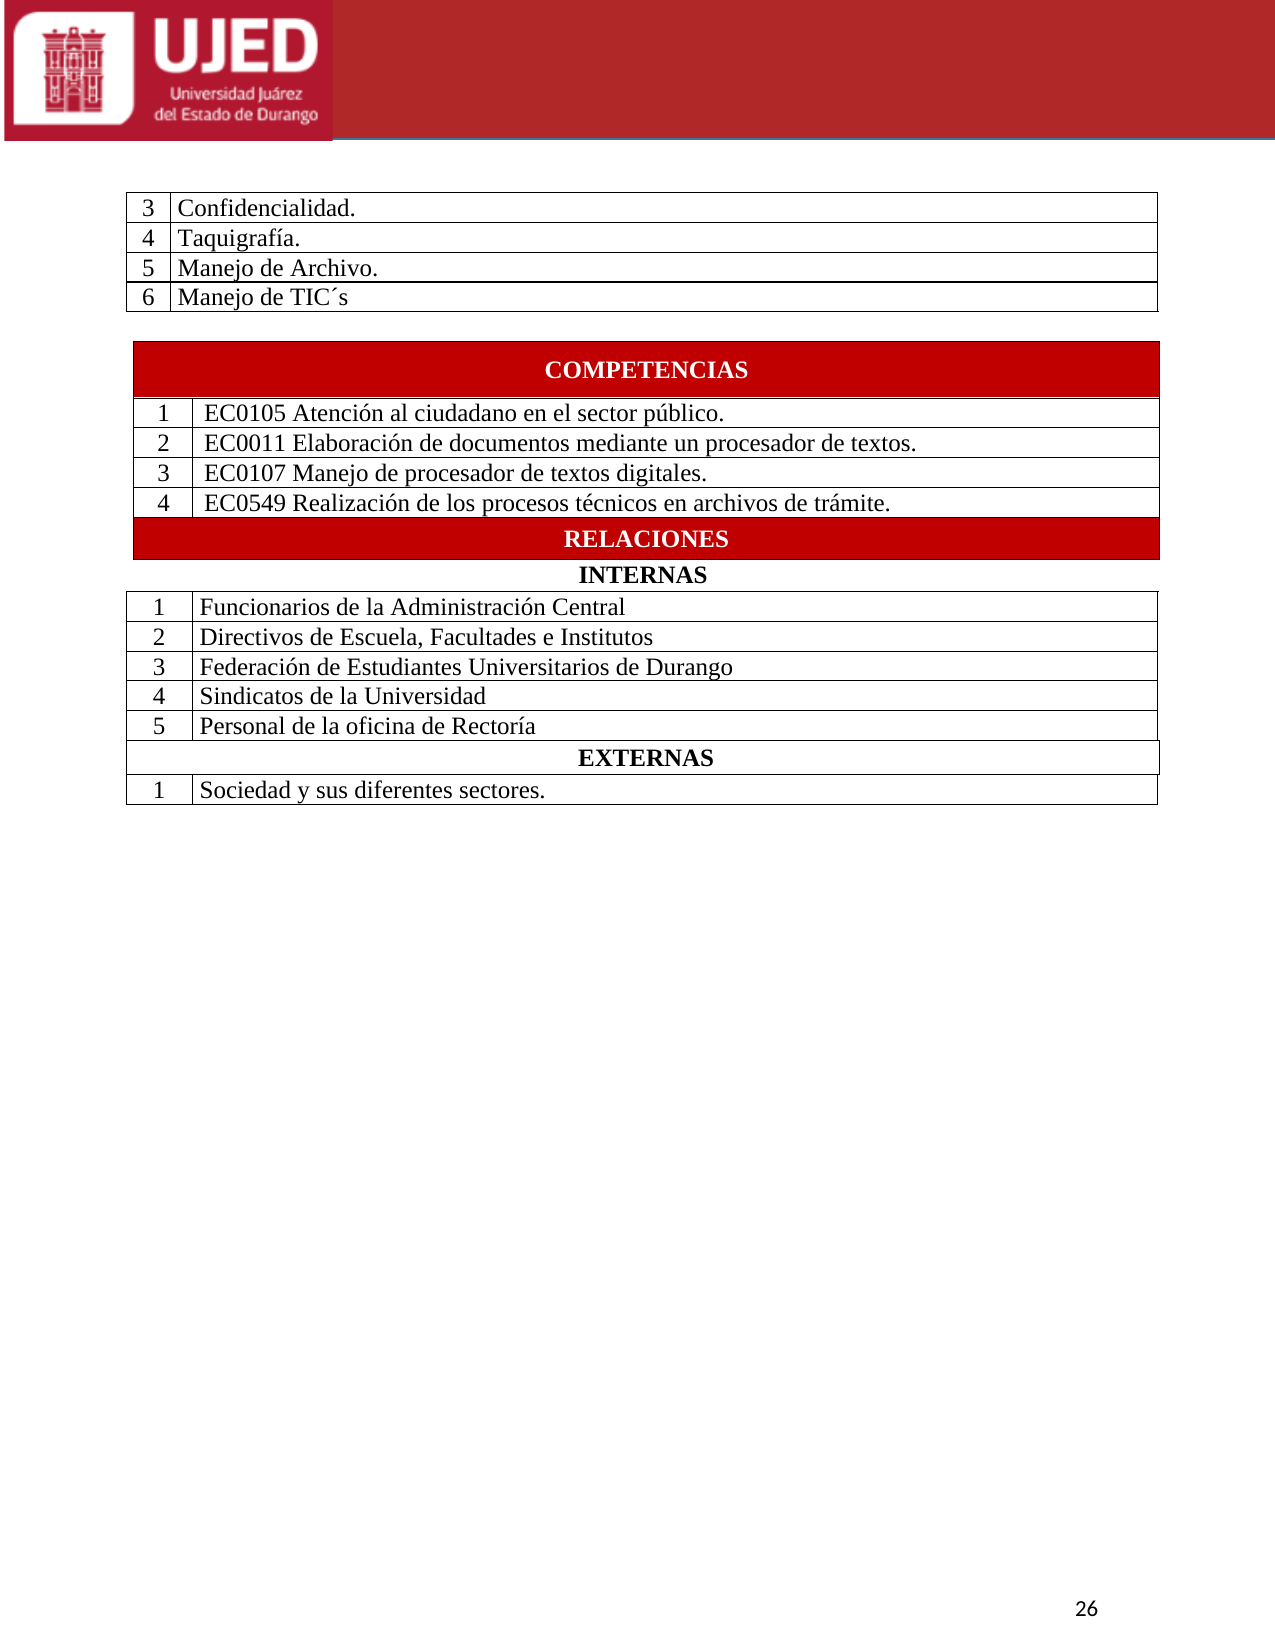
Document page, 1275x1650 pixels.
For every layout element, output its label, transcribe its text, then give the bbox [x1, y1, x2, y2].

table_cell Confidencialidad. [171, 193, 1157, 222]
table_cell Funcionarios de la Administración Central [193, 592, 1157, 621]
table_cell EXTERNAS [127, 741, 1159, 774]
table_cell 4 [127, 223, 170, 252]
table_cell Directivos de Escuela, Facultades e Institutos [193, 622, 1157, 651]
table_cell Taquigrafía. [171, 223, 1157, 252]
table_cell 5 [127, 711, 192, 740]
table_cell 6 [127, 283, 170, 311]
table_cell INTERNAS [126, 312, 1159, 591]
table_cell 1 [127, 775, 192, 804]
table_cell 3 [127, 193, 170, 222]
table_cell 1 [127, 592, 192, 621]
table_cell 5 [127, 253, 170, 281]
table_cell Personal de la oficina de Rectoría [193, 711, 1157, 740]
table_cell Manejo de Archivo. [171, 253, 1157, 281]
table_cell Federación de Estudiantes Universitarios de Durango [193, 652, 1157, 680]
table_cell 3 [127, 652, 192, 680]
table_cell 2 [127, 622, 192, 651]
table_cell Sindicatos de la Universidad [193, 681, 1157, 710]
table_cell 4 [127, 681, 192, 710]
table_cell Manejo de TIC´s [171, 283, 1157, 311]
table_cell Sociedad y sus diferentes sectores. [193, 775, 1157, 804]
